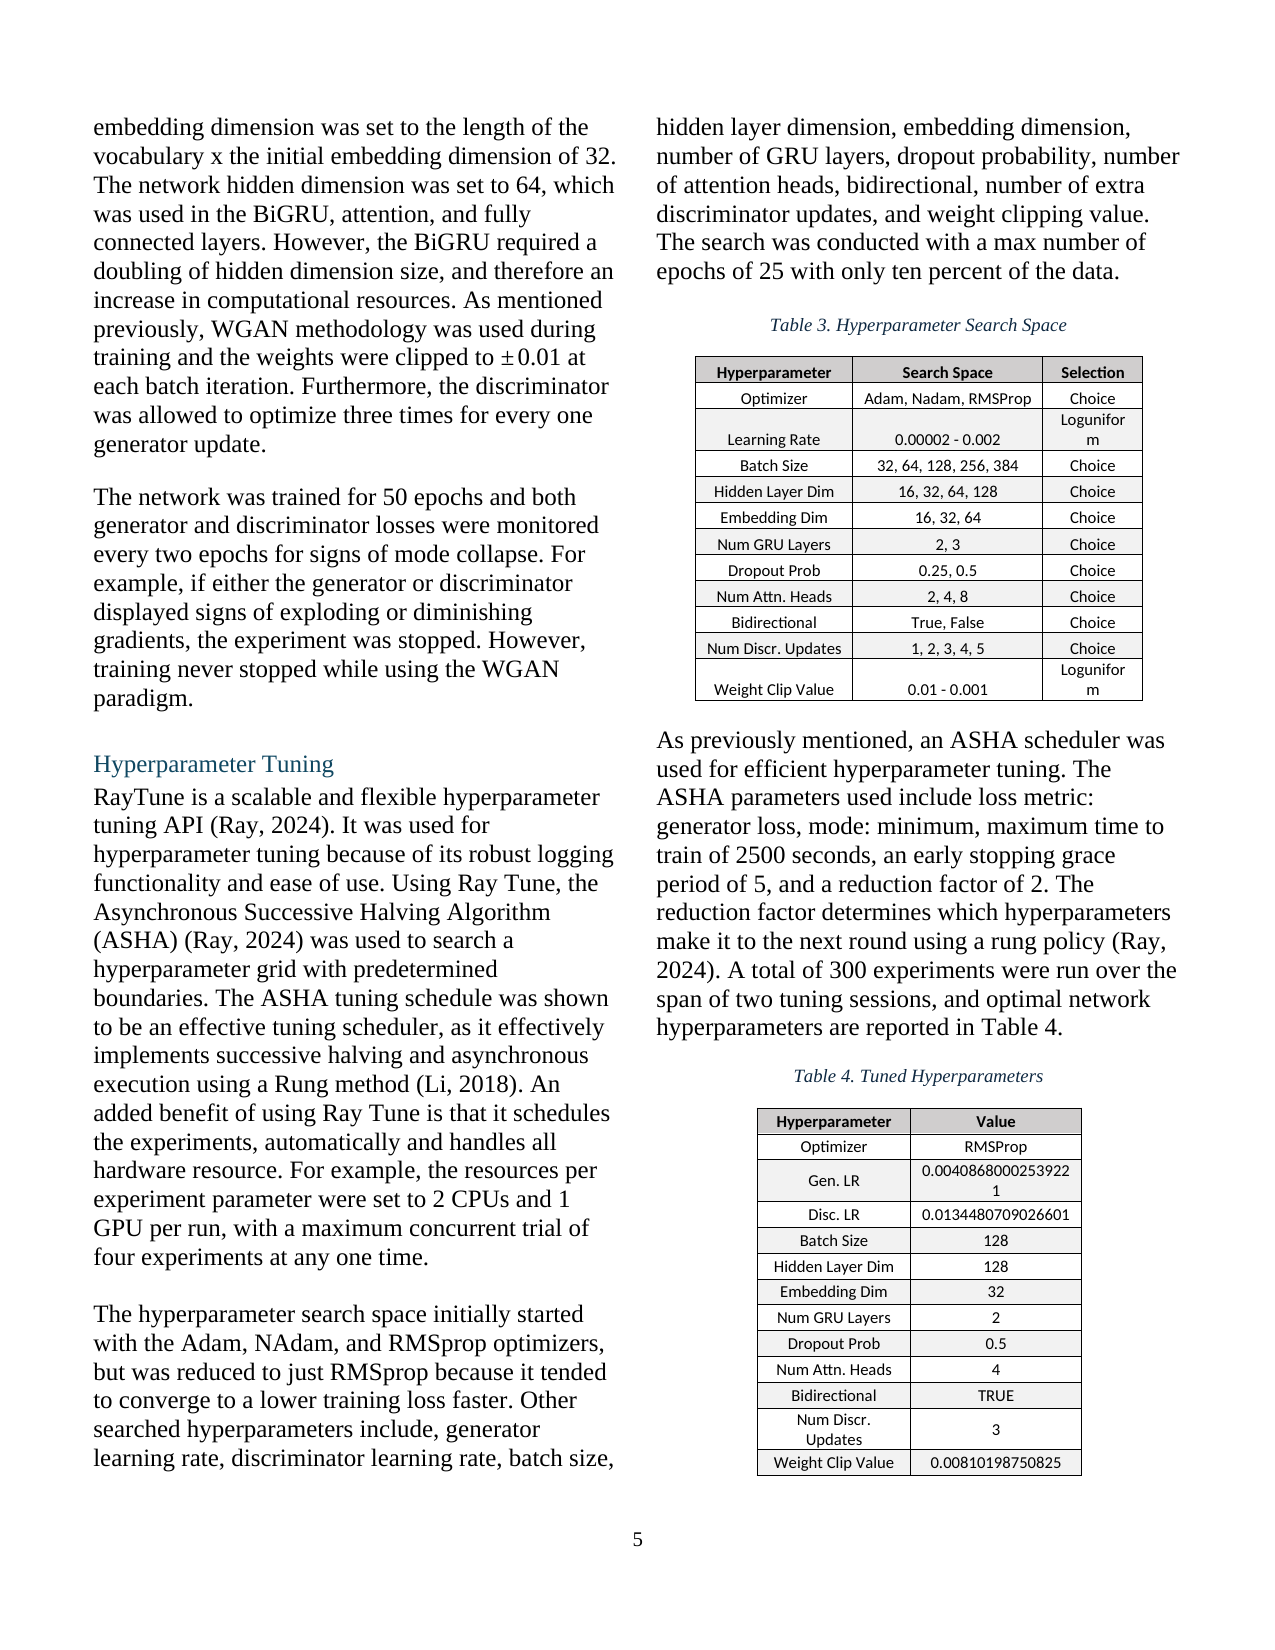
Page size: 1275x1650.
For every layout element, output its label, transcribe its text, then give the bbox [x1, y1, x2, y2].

table_cell Embedding Dim [696, 503, 852, 528]
table_cell 2, 4, 8 [853, 581, 1042, 606]
table_cell TRUE [911, 1383, 1081, 1408]
table_cell Choice [1043, 477, 1142, 502]
table_cell Batch Size [696, 451, 852, 476]
table_cell Choice [1043, 451, 1142, 476]
text As previously mentioned, an ASHA scheduler was used for efficient hyperparameter tuning. The ASHA parameters used include loss metric: generator loss, mode: minimum, maximum time to train of 2500 seconds, an early stopping grace period of 5, and a reduction factor of 2. The reduction factor determines which hyperparameters make it to the next round using a rung policy . A total of 300 experiments were run over the span of two tuning sessions, and optimal network hyperparameters are reported in Table 4. [656, 725, 1182, 1041]
table_cell 1, 2, 3, 4, 5 [853, 633, 1042, 658]
table_cell Weight Clip Value [758, 1450, 910, 1475]
table_cell Num GRU Layers [696, 529, 852, 554]
table_cell 32, 64, 128, 256, 384 [853, 451, 1042, 476]
table_cell 128 [911, 1254, 1081, 1278]
table_cell Optimizer [758, 1135, 910, 1159]
table_cell Choice [1043, 581, 1142, 606]
table_header Selection [1043, 357, 1142, 382]
table_cell Num Discr. Updates [696, 633, 852, 658]
text The hyperparameter search space initially started with the Adam, NAdam, and RMSprop optimizers, but was reduced to just RMSprop because it tended to converge to a lower training loss faster. Other searched hyperparameters include, generator learning rate, discriminator learning rate, batch size, hidden layer dimension, embedding dimension, number of GRU layers, dropout probability, number of attention heads, bidirectional, number of extra discriminator updates, and weight clipping value. The search was conducted with a max number of epochs of 25 with only ten percent of the data. [93, 1299, 619, 1472]
table_cell Weight Clip Value [696, 659, 852, 700]
table_header Hyperparameter [758, 1109, 910, 1133]
table_cell Learning Rate [696, 409, 852, 450]
table_cell 0.00408680002539221 [911, 1160, 1081, 1201]
text The hyperparameter search space initially started with the Adam, NAdam, and RMSprop optimizers, but was reduced to just RMSprop because it tended to converge to a lower training loss faster. Other searched hyperparameters include, generator learning rate, discriminator learning rate, batch size, hidden layer dimension, embedding dimension, number of GRU layers, dropout probability, number of attention heads, bidirectional, number of extra discriminator updates, and weight clipping value. The search was conducted with a max number of epochs of 25 with only ten percent of the data. [656, 112, 1182, 285]
table_cell 0.0134480709026601 [911, 1202, 1081, 1227]
table_cell Adam, Nadam, RMSProp [853, 383, 1042, 408]
table_cell Choice [1043, 633, 1142, 658]
table_cell Num Attn. Heads [696, 581, 852, 606]
table_cell 2, 3 [853, 529, 1042, 554]
table_cell Loguniform [1043, 409, 1142, 450]
table_cell 0.01 - 0.001 [853, 659, 1042, 700]
table_cell Choice [1043, 383, 1142, 408]
table_cell True, False [853, 607, 1042, 632]
table_cell Disc. LR [758, 1202, 910, 1227]
table_cell 4 [911, 1357, 1081, 1382]
table_cell Hidden Layer Dim [758, 1254, 910, 1278]
text Table 4. Tuned Hyperparameters [656, 1065, 1182, 1087]
table_cell 32 [911, 1280, 1081, 1304]
table_cell 0.00810198750825 [911, 1450, 1081, 1475]
table_cell Embedding Dim [758, 1280, 910, 1304]
table_cell Gen. LR [758, 1160, 910, 1201]
table_header Hyperparameter [696, 357, 852, 382]
text Table 3. Hyperparameter Search Space [656, 314, 1182, 335]
table_cell 0.5 [911, 1331, 1081, 1356]
subtitle Hyperparameter Tuning [93, 749, 619, 777]
table_cell 128 [911, 1228, 1081, 1253]
table_cell Dropout Prob [758, 1331, 910, 1356]
table_cell 3 [911, 1409, 1081, 1449]
table_cell Choice [1043, 607, 1142, 632]
table_cell Dropout Prob [696, 555, 852, 580]
table_header Value [911, 1109, 1081, 1133]
table_cell Choice [1043, 529, 1142, 554]
table_cell Choice [1043, 555, 1142, 580]
table_cell 0.00002 - 0.002 [853, 409, 1042, 450]
table_cell Num Attn. Heads [758, 1357, 910, 1382]
table_cell Bidirectional [696, 607, 852, 632]
table_cell Bidirectional [758, 1383, 910, 1408]
table_header Search Space [853, 357, 1042, 382]
table_cell Num Discr. Updates [758, 1409, 910, 1449]
table_cell Loguniform [1043, 659, 1142, 700]
table_cell 16, 32, 64, 128 [853, 477, 1042, 502]
table_cell Batch Size [758, 1228, 910, 1253]
table_cell Num GRU Layers [758, 1305, 910, 1330]
table_cell 0.25, 0.5 [853, 555, 1042, 580]
table_cell 16, 32, 64 [853, 503, 1042, 528]
table_cell RMSProp [911, 1135, 1081, 1159]
text RayTune is a scalable and flexible hyperparameter tuning API . It was used for hyperparameter tuning because of its robust logging functionality and ease of use. Using Ray Tune, the Asynchronous Successive Halving Algorithm (ASHA) was used to search a hyperparameter grid with predetermined boundaries. The ASHA tuning schedule was shown to be an effective tuning scheduler, as it effectively implements successive halving and asynchronous execution using a Rung method . An added benefit of using Ray Tune is that it schedules the experiments, automatically and handles all hardware resource. For example, the resources per experiment parameter were set to 2 CPUs and 1 GPU per run, with a maximum concurrent trial of four experiments at any one time. [93, 782, 619, 1270]
table_cell 2 [911, 1305, 1081, 1330]
table_cell Optimizer [696, 383, 852, 408]
table_cell Hidden Layer Dim [696, 477, 852, 502]
table_cell Choice [1043, 503, 1142, 528]
